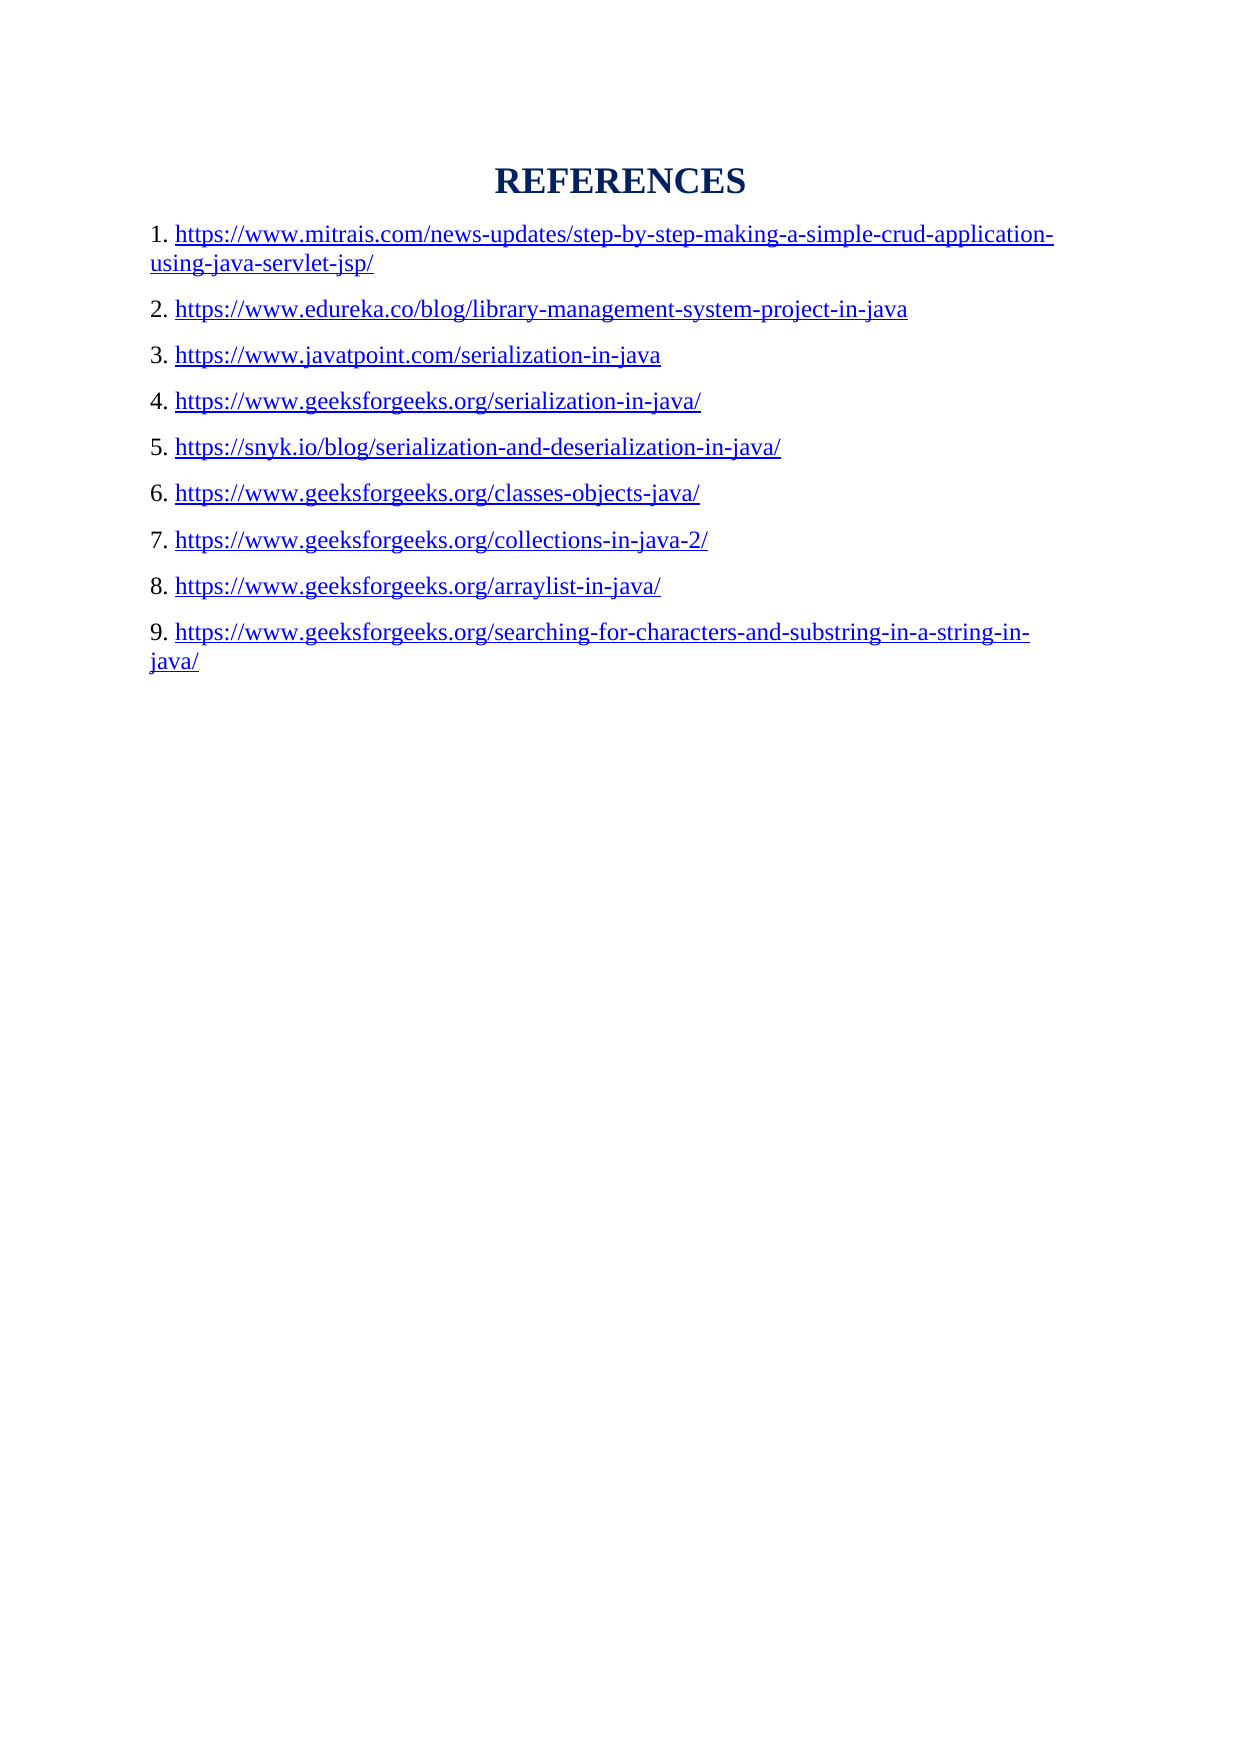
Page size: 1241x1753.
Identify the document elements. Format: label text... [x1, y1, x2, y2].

subtitle REFERENCES [151, 158, 1090, 202]
list https://www.edureka.co/blog/library-management-system-project-in-java [150, 294, 1060, 323]
list https://snyk.io/blog/serialization-and-deserialization-in-java/ [150, 432, 1060, 461]
list https://www.geeksforgeeks.org/searching-for-characters-and-substring-in-a-string-in-java/ [150, 617, 1060, 674]
list https://www.geeksforgeeks.org/serialization-in-java/ [150, 386, 1060, 415]
list https://www.mitrais.com/news-updates/step-by-step-making-a-simple-crud-application-using-java-servlet-jsp/ [150, 219, 1060, 277]
list https://www.javatpoint.com/serialization-in-java [150, 340, 1060, 369]
list https://www.geeksforgeeks.org/classes-objects-java/ [150, 478, 1060, 507]
list https://www.geeksforgeeks.org/arraylist-in-java/ [150, 571, 1060, 599]
list https://www.geeksforgeeks.org/collections-in-java-2/ [150, 525, 1060, 553]
